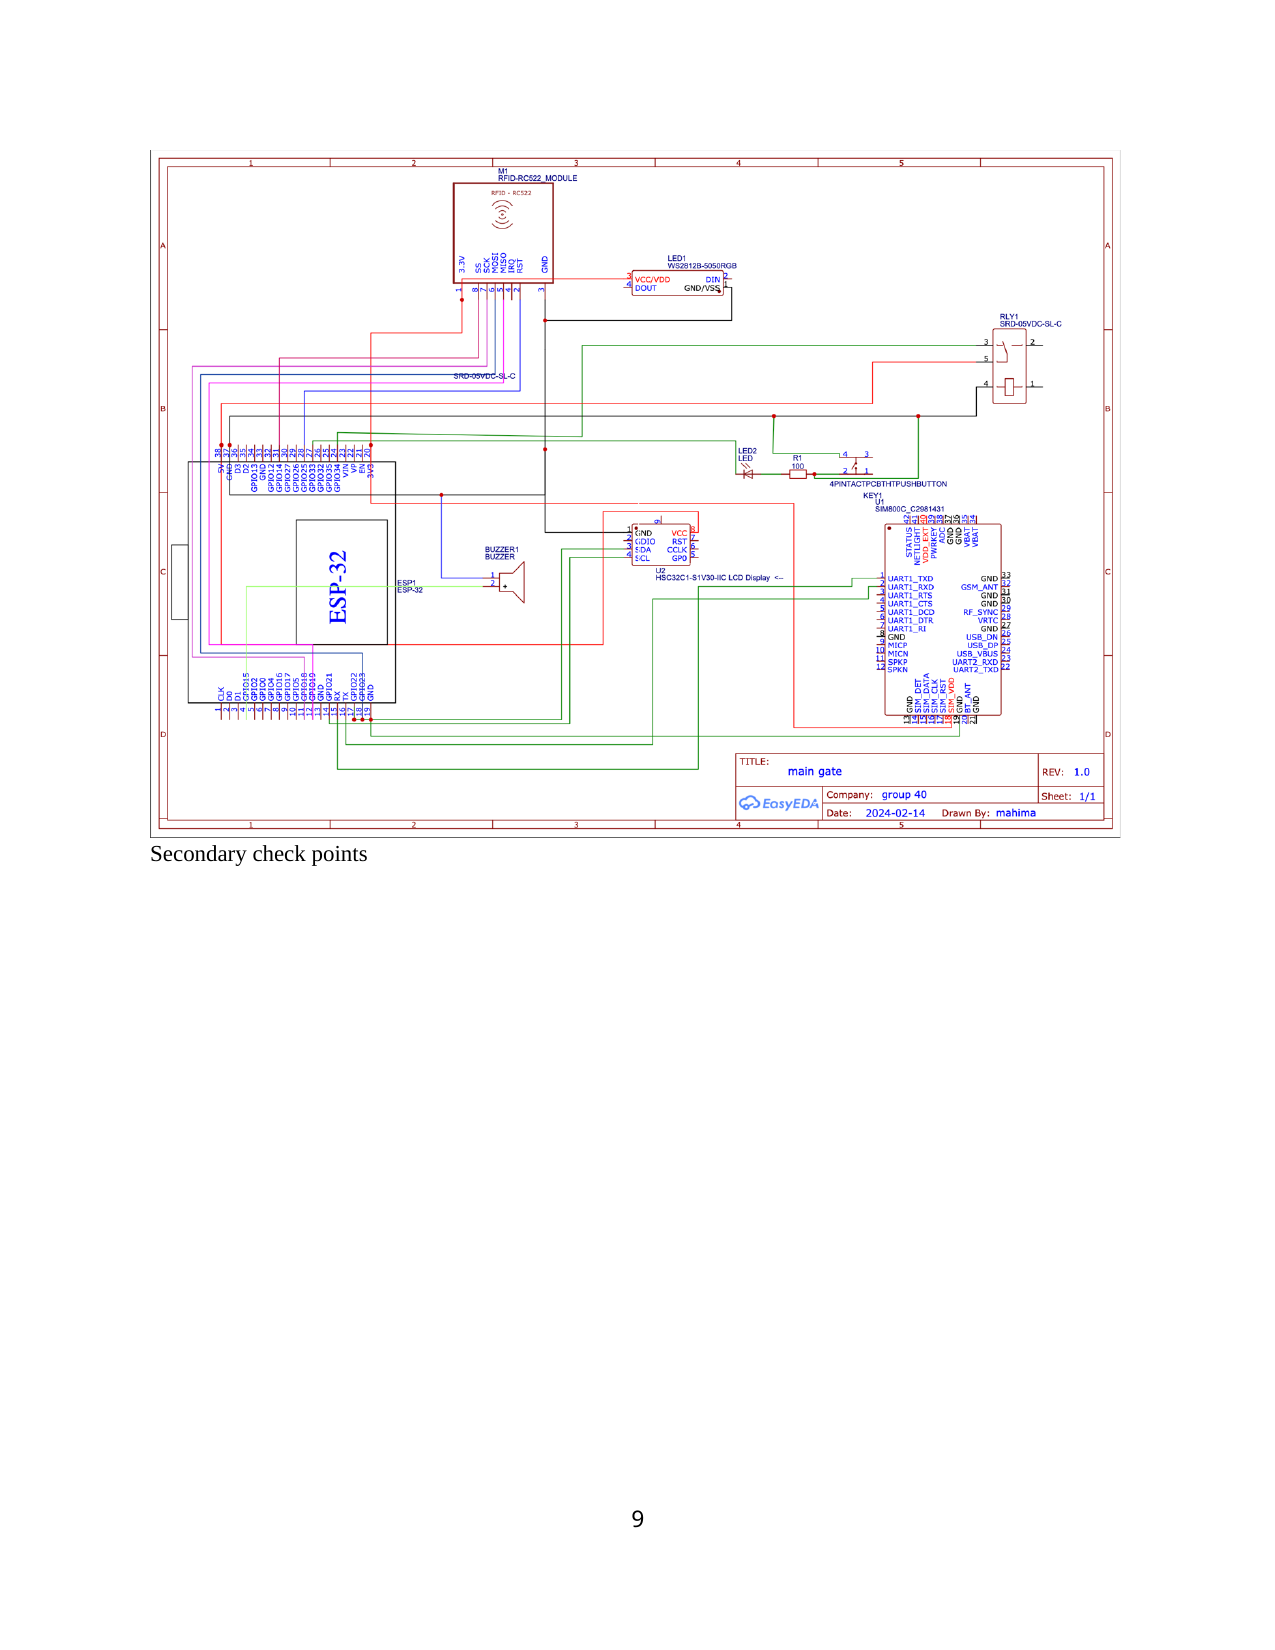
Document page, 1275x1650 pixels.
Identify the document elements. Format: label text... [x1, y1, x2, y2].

picture [150, 150, 1121, 838]
